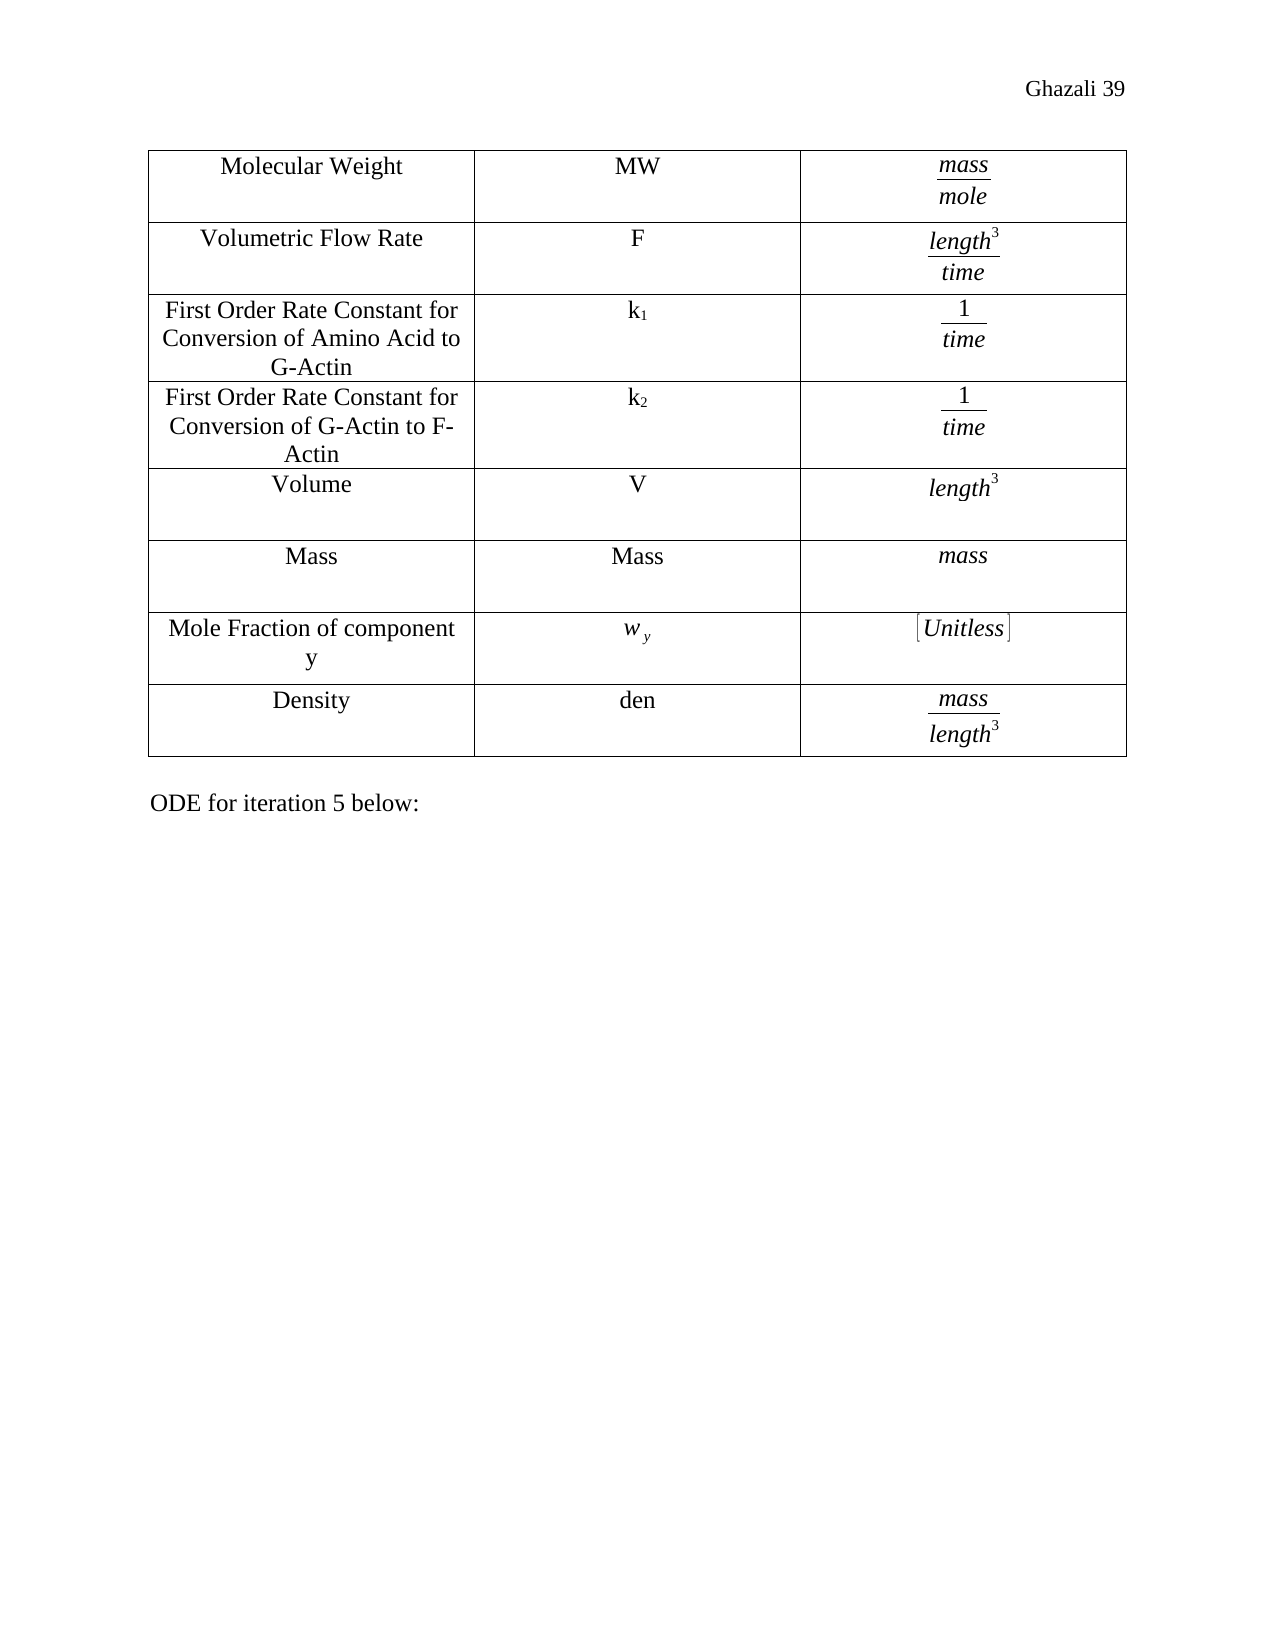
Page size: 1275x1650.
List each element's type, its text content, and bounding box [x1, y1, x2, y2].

table_cell [801, 541, 1126, 612]
table_cell Mass [149, 541, 474, 612]
table_cell k2 [475, 382, 800, 468]
table_cell Molecular Weight [149, 151, 474, 222]
table_cell Mole Fraction of component y [149, 613, 474, 684]
table_cell Volume [149, 469, 474, 540]
table_cell First Order Rate Constant for Conversion of Amino Acid to G-Actin [149, 295, 474, 381]
table_cell [801, 295, 1126, 381]
table_cell [801, 469, 1126, 540]
table_cell [801, 382, 1126, 468]
table_cell First Order Rate Constant for Conversion of G-Actin to F-Actin [149, 382, 474, 468]
table_cell [801, 151, 1126, 222]
table_cell Volumetric Flow Rate [149, 223, 474, 294]
table_cell [801, 613, 1126, 684]
table_cell F [475, 223, 800, 294]
table_cell den [475, 685, 800, 756]
table_cell Density [149, 685, 474, 756]
table_cell Mass [475, 541, 800, 612]
table_cell k1 [475, 295, 800, 381]
text ODE for iteration 5 below: [150, 788, 1125, 817]
table_cell [801, 685, 1126, 756]
table_cell [801, 223, 1126, 294]
table_cell MW [475, 151, 800, 222]
table_cell V [475, 469, 800, 540]
table_cell [475, 613, 800, 684]
